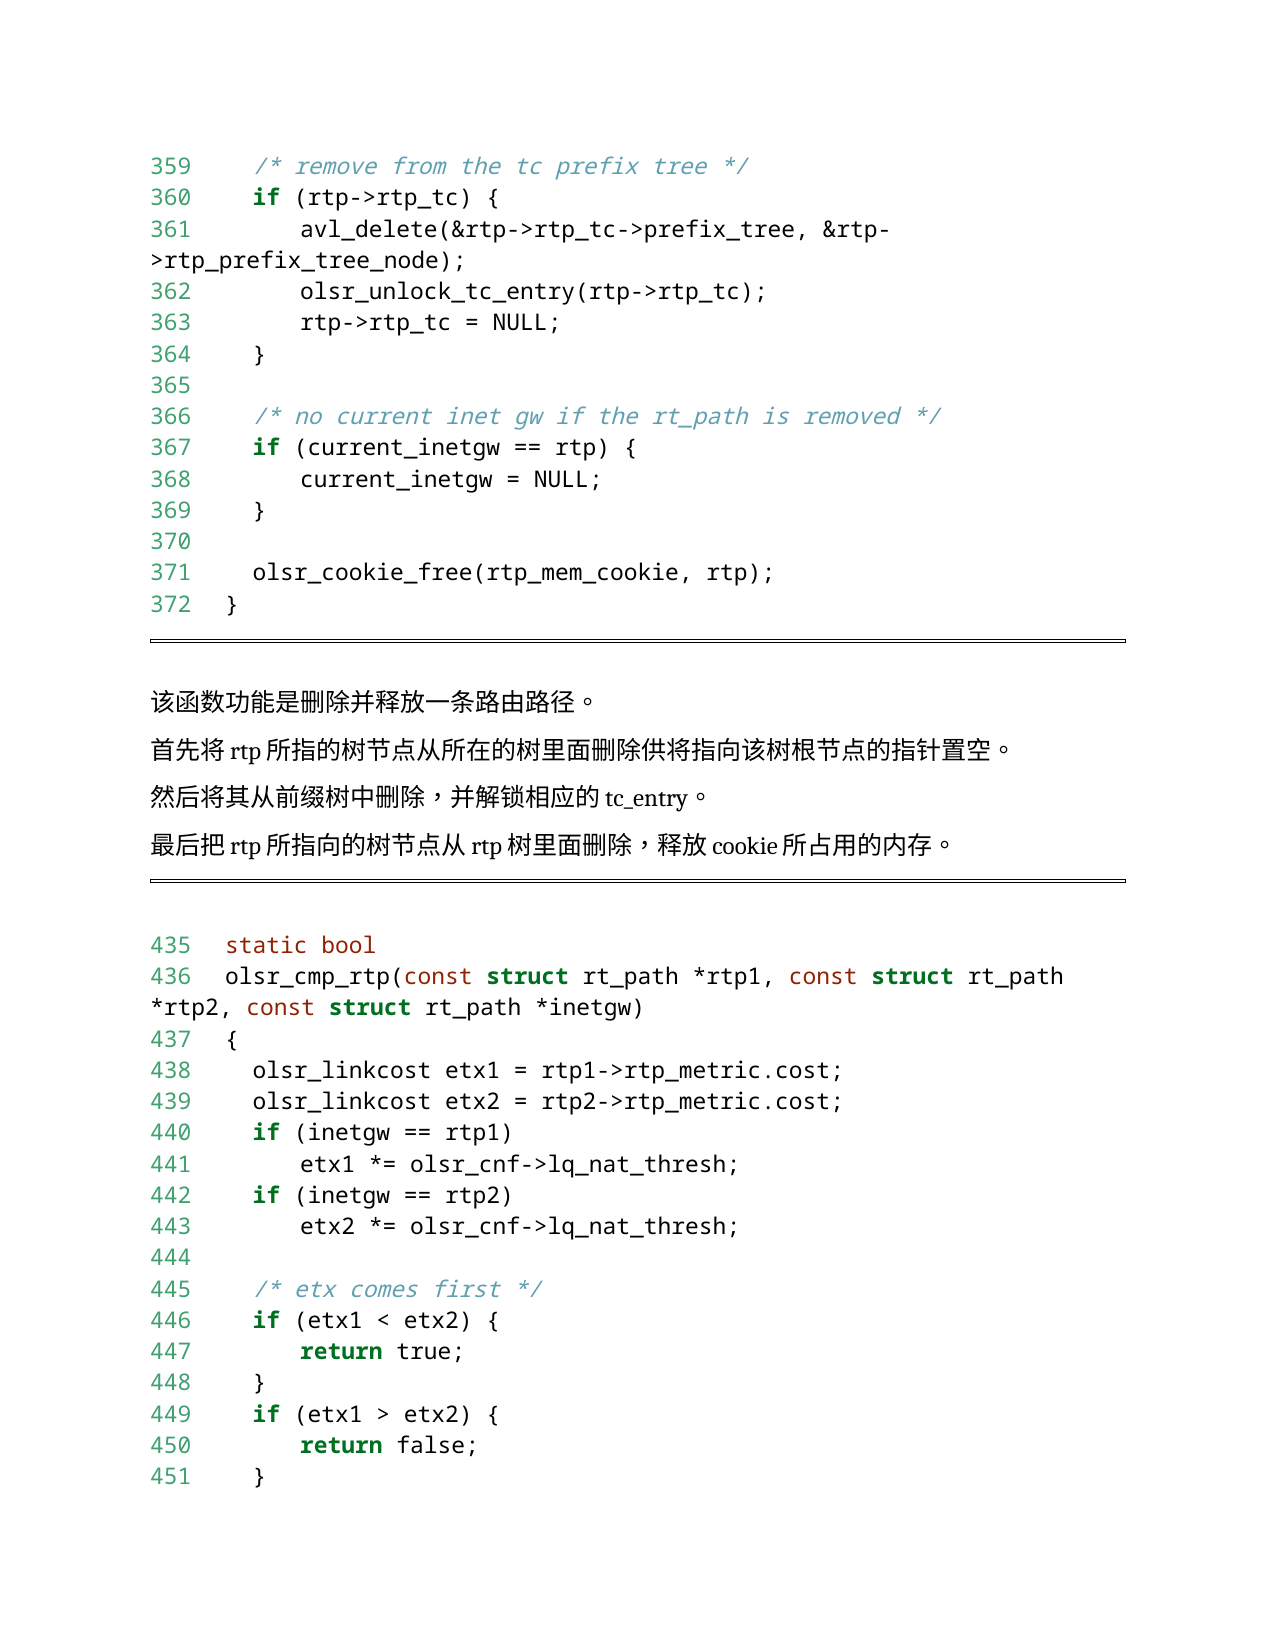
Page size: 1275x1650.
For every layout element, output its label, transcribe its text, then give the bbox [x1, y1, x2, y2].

text 首先将rtp所指的树节点从所在的树里面删除供将指向该树根节点的指针置空。 [150, 737, 1125, 765]
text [150, 929, 1125, 1491]
text 最后把rtp所指向的树节点从rtp树里面删除，释放cookie所占用的内存。 [150, 832, 1125, 860]
text 然后将其从前缀树中删除，并解锁相应的tc_entry。 [150, 784, 1125, 813]
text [150, 150, 1125, 619]
text 该函数功能是删除并释放一条路由路径。 [150, 689, 1125, 718]
